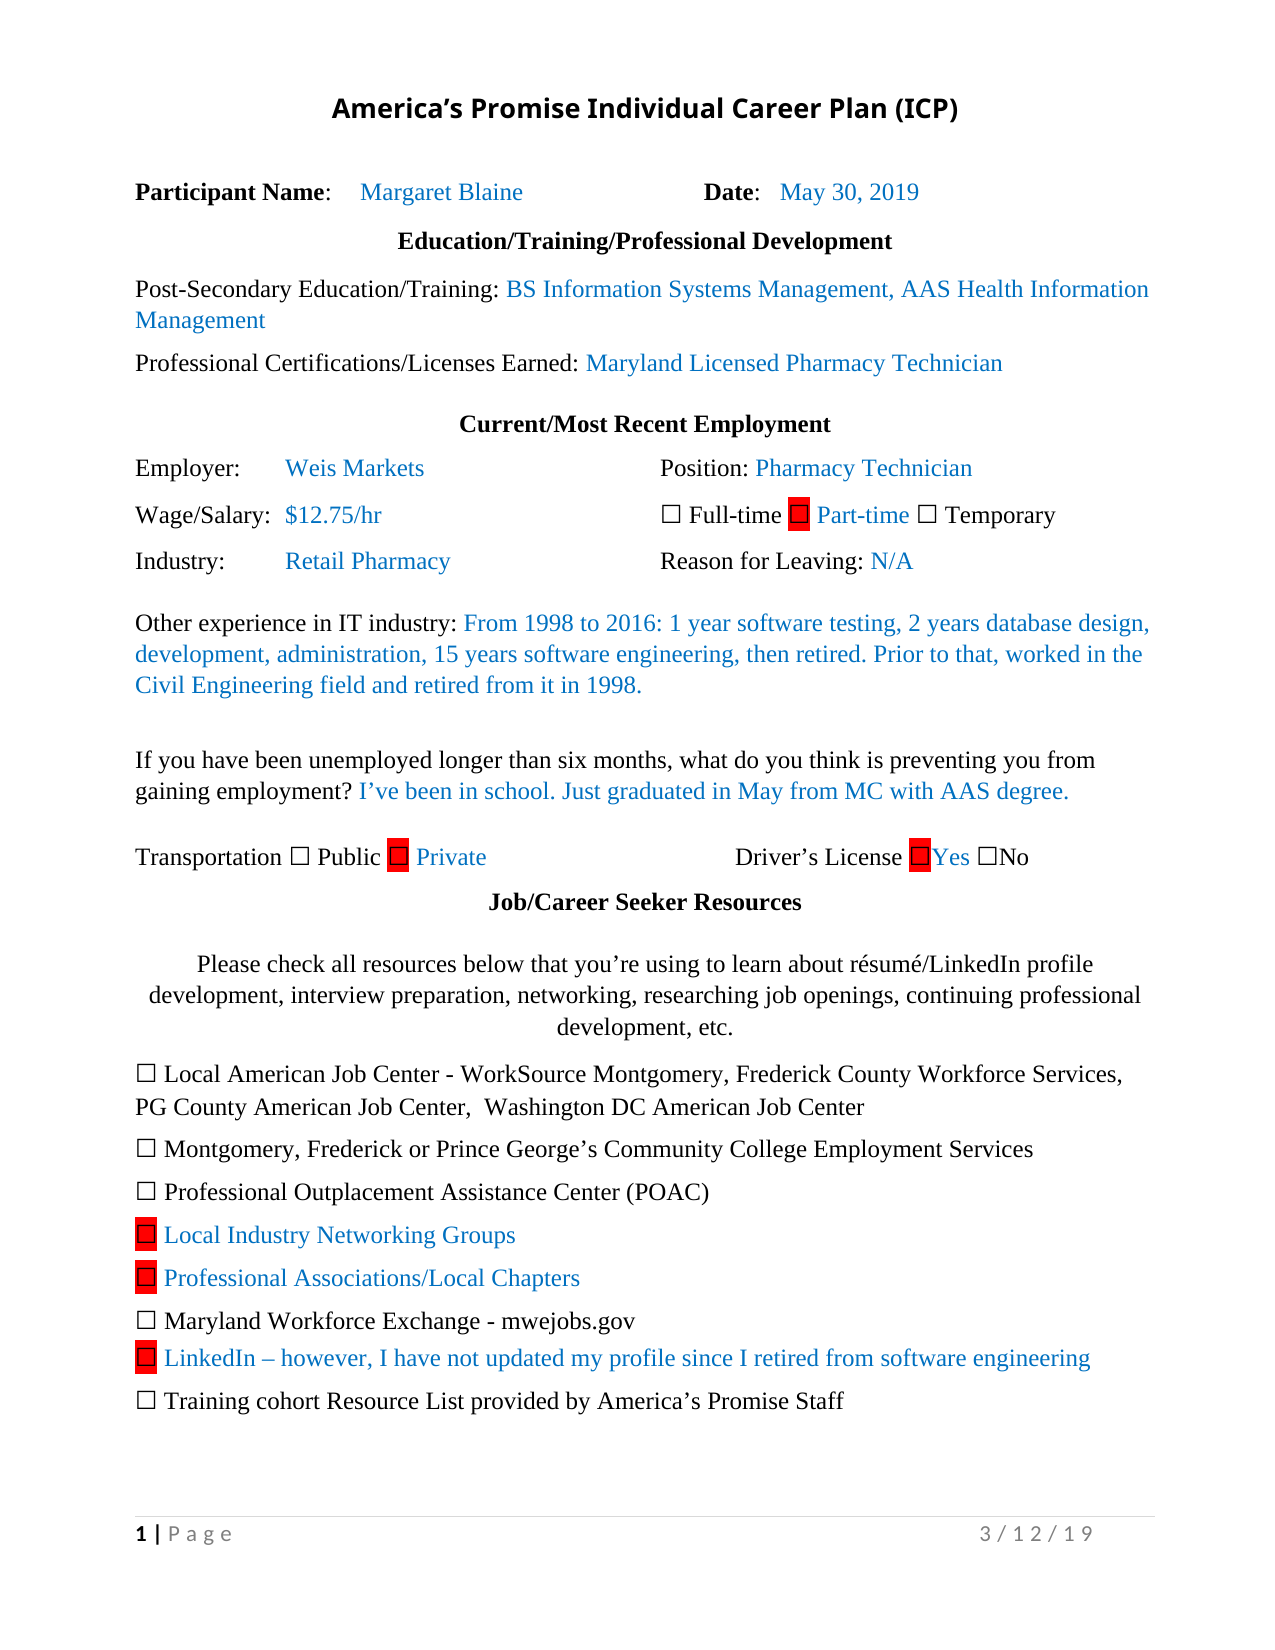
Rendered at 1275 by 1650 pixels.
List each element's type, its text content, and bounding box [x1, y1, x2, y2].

text ☐ Montgomery, Frederick or Prince George’s Community College Employment Services [135, 1131, 1155, 1165]
text Professional Certifications/Licenses Earned: Maryland Licensed Pharmacy Technician [135, 348, 1155, 407]
text ☐ Maryland Workforce Exchange - mwejobs.gov ☐ LinkedIn – however, I have not updated my profile since I retired from software engineering [135, 1303, 1155, 1374]
text Industry: Retail Pharmacy Reason for Leaving: N/A [135, 546, 1155, 575]
text Wage/Salary: $12.75/hr ☐ Full-time ☐ Part-time ☐ Temporary [135, 497, 788, 531]
text Education/Training/Professional Development [135, 226, 1155, 255]
text Current/Most Recent Employment [135, 409, 1155, 438]
text ☐ Training cohort Resource List provided by America’s Promise Staff [135, 1383, 1155, 1417]
text ☐ Professional Outplacement Assistance Center (POAC) [135, 1174, 1155, 1208]
text ☐ Local American Job Center - WorkSource Montgomery, Frederick County Workforce Services, PG County American Job Center, Washington DC American Job Center [135, 1055, 1155, 1120]
text Job/Career Seeker Resources Please check all resources below that you’re using to learn about résumé/LinkedIn profile development, interview preparation, networking, researching job openings, continuing professional development, etc. [135, 887, 1155, 1040]
text Other experience in IT industry: From 1998 to 2016: 1 year software testing, 2 years database design, development, administration, 15 years software engineering, then retired. Prior to that, worked in the Civil Engineering field and retired from it in 1998. [135, 577, 1155, 699]
text America’s Promise Individual Career Plan (ICP) [135, 90, 1155, 127]
text Wage/Salary: $12.75/hr ☐ Full-time ☐ Part-time ☐ Temporary [810, 497, 1155, 531]
text Employer: Weis Markets Position: Pharmacy Technician [135, 453, 1155, 482]
text If you have been unemployed longer than six months, what do you think is preventing you from gaining employment? I’ve been in school. Just graduated in May from MC with AAS degree. Transportation ☐ Public ☐ Private Driver’s License ☐Yes ☐No [135, 714, 1155, 872]
text ☐ Professional Associations/Local Chapters [157, 1260, 1155, 1294]
text Participant Name: Margaret Blaine Date: May 30, 2019 [135, 146, 1155, 206]
text ☐ Local Industry Networking Groups [157, 1217, 1155, 1251]
text Post-Secondary Education/Training: BS Information Systems Management, AAS Health Information Management [135, 274, 1155, 334]
